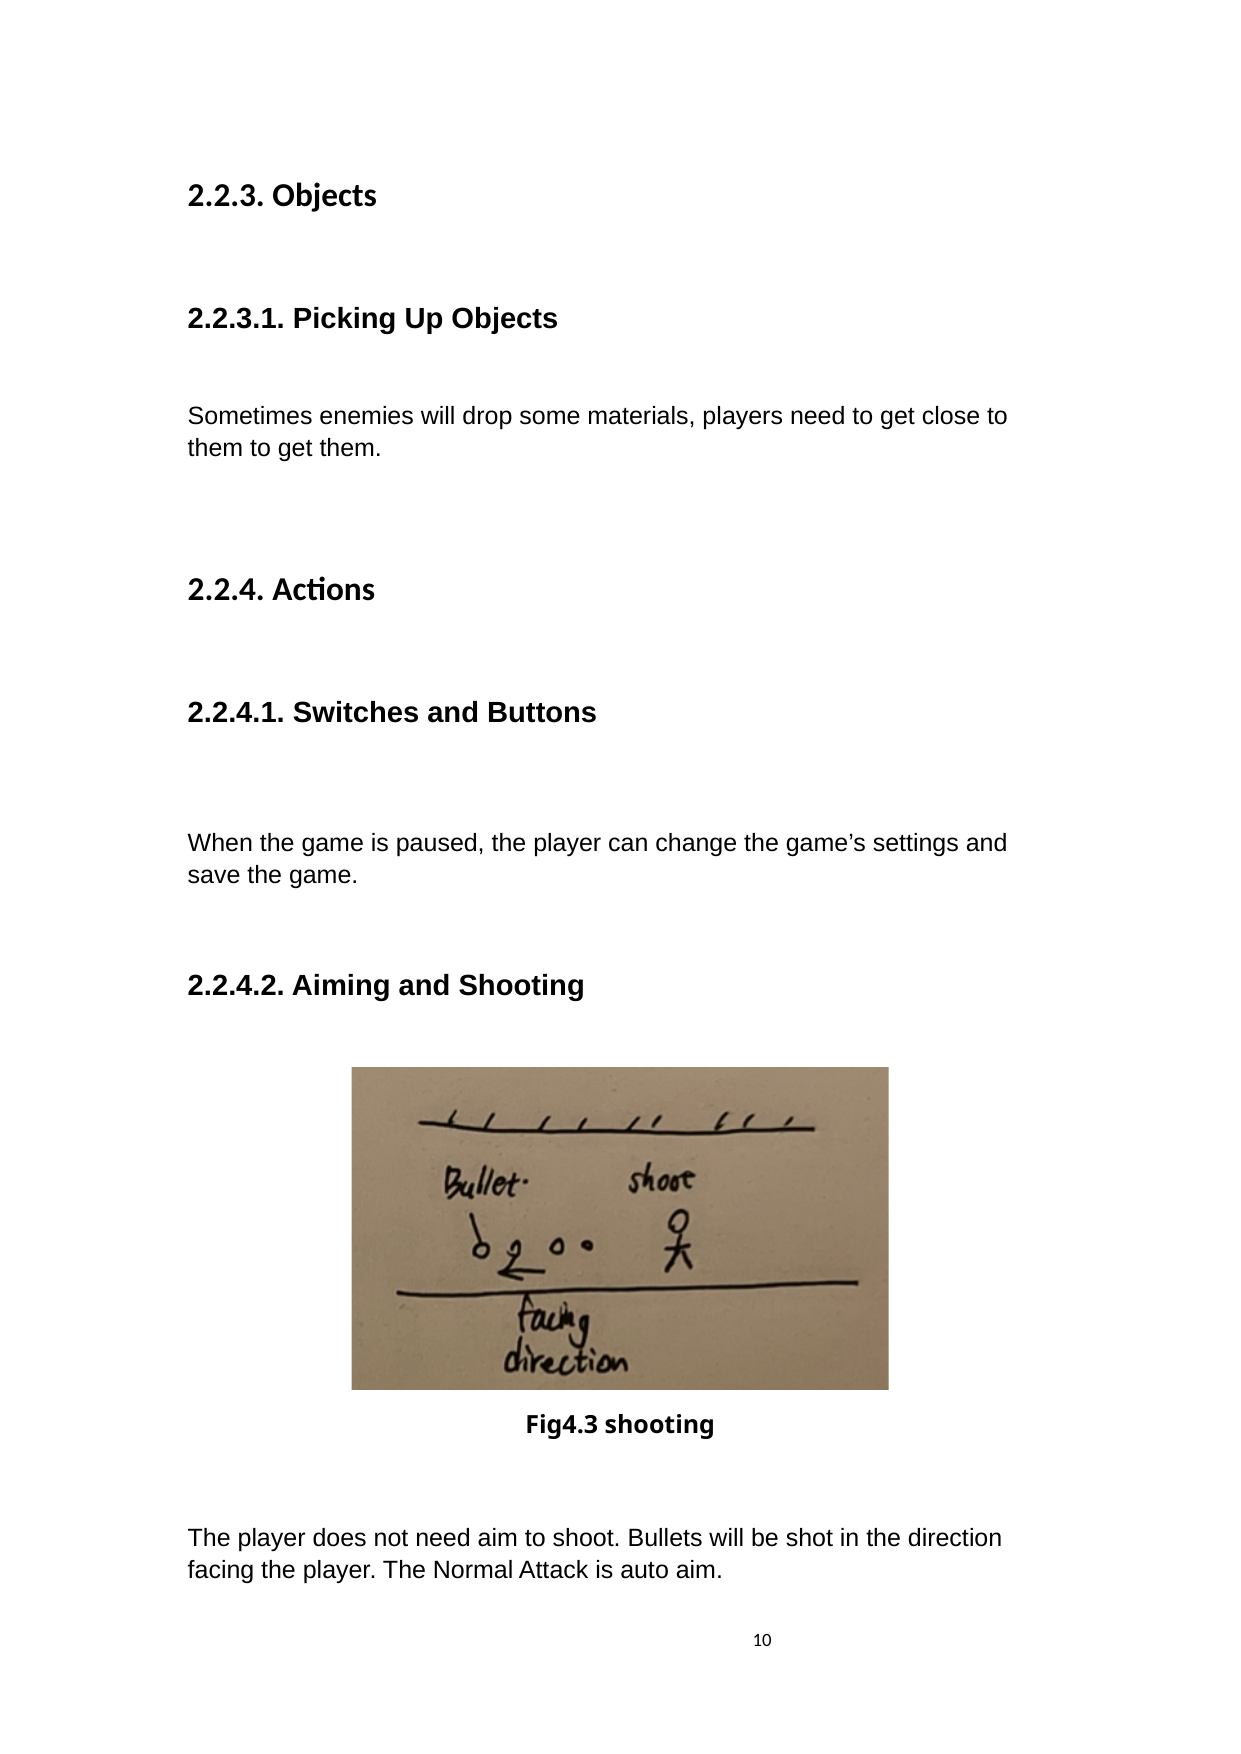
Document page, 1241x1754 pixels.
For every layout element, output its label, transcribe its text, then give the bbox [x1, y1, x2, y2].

subtitle 2.2.3. Objects [187, 162, 1053, 227]
text The player does not need aim to shoot. Bullets will be shot in the direction facing the player. The Normal Attack is auto aim. [187, 1521, 1053, 1586]
subtitle 2.2.4. Actions [187, 556, 1053, 621]
text Fig4.3 shooting [187, 1391, 1053, 1456]
text When the game is paused, the player can change the game’s settings and save the game. [187, 826, 1053, 891]
subtitle 2.2.4.2. Aiming and Shooting [187, 952, 1053, 1017]
subtitle 2.2.3.1. Picking Up Objects [187, 285, 1053, 350]
subtitle 2.2.4.1. Switches and Buttons [187, 679, 1053, 744]
picture [351, 1067, 889, 1390]
text Sometimes enemies will drop some materials, players need to get close to them to get them. [187, 399, 1053, 464]
